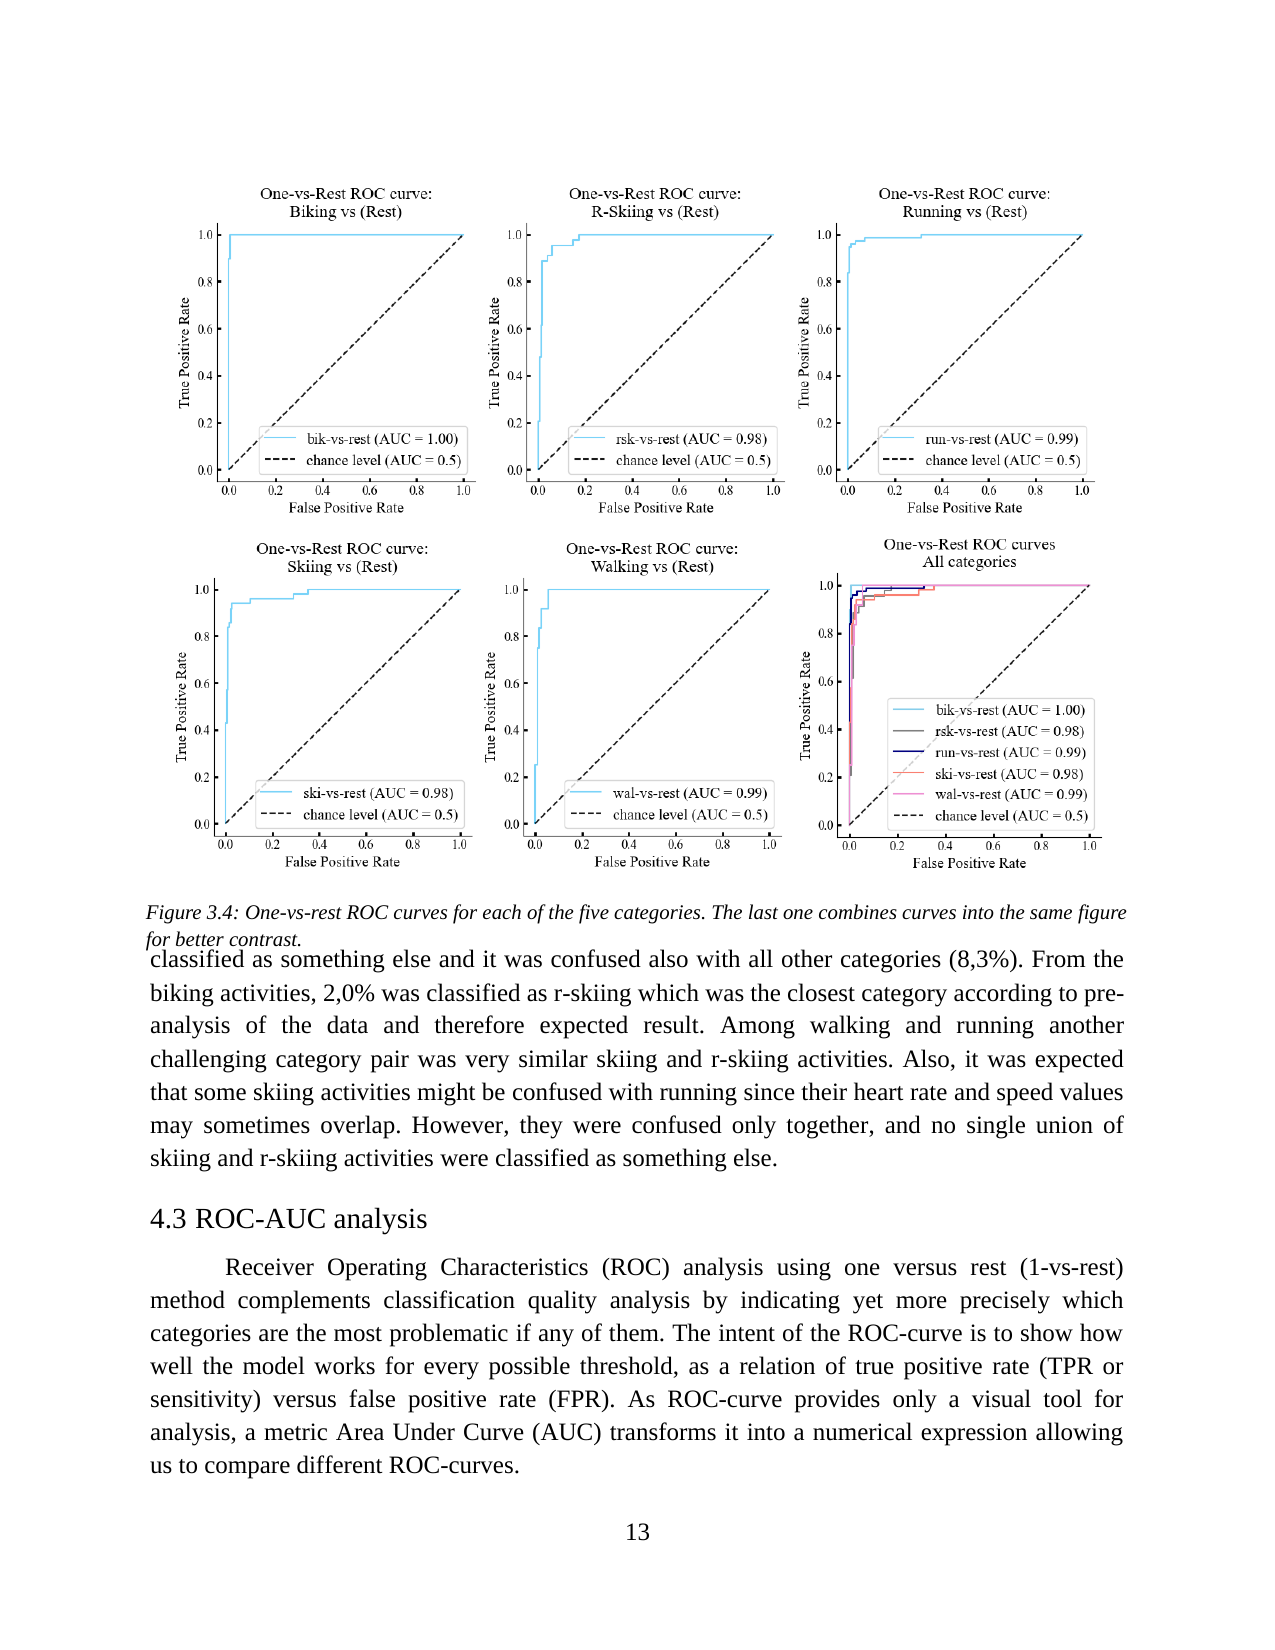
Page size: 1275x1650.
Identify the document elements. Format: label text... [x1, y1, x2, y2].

subtitle ROC-AUC analysis [150, 1201, 1125, 1234]
picture [792, 530, 1108, 878]
text Confusion matrix table 4.2B indicates that running and biking are quite unambiguously discriminative in the feature space. Running has been confused only with walking, although based on the data category analysis there was potential for greater confusion. Only 2,7% of running activities were classified as walking, but correspondingly 16,7% of walking activities as running. Walking was all the way problematic category in overall since almost half of them were classified as something else and it was confused also with all other categories (8,3%). From the biking activities, 2,0% was classified as r-skiing which was the closest category according to pre-analysis of the data and therefore expected result. Among walking and running another challenging category pair was very similar skiing and r-skiing activities. Also, it was expected that some skiing activities might be confused with running since their heart rate and speed values may sometimes overlap. However, they were confused only together, and no single union of skiing and r-skiing activities were classified as something else. [150, 940, 1125, 1171]
text Receiver Operating Characteristics (ROC) analysis using one versus rest (1-vs-rest) method complements classification quality analysis by indicating yet more precisely which categories are the most problematic if any of them. The intent of the ROC-curve is to show how well the model works for every possible threshold, as a relation of true positive rate (TPR or sensitivity) versus false positive rate (FPR). As ROC-curve provides only a visual tool for analysis, a metric Area Under Curve (AUC) transforms it into a numerical expression allowing us to compare different ROC-curves. [150, 1252, 1125, 1479]
picture [171, 173, 1104, 523]
picture [167, 527, 787, 877]
